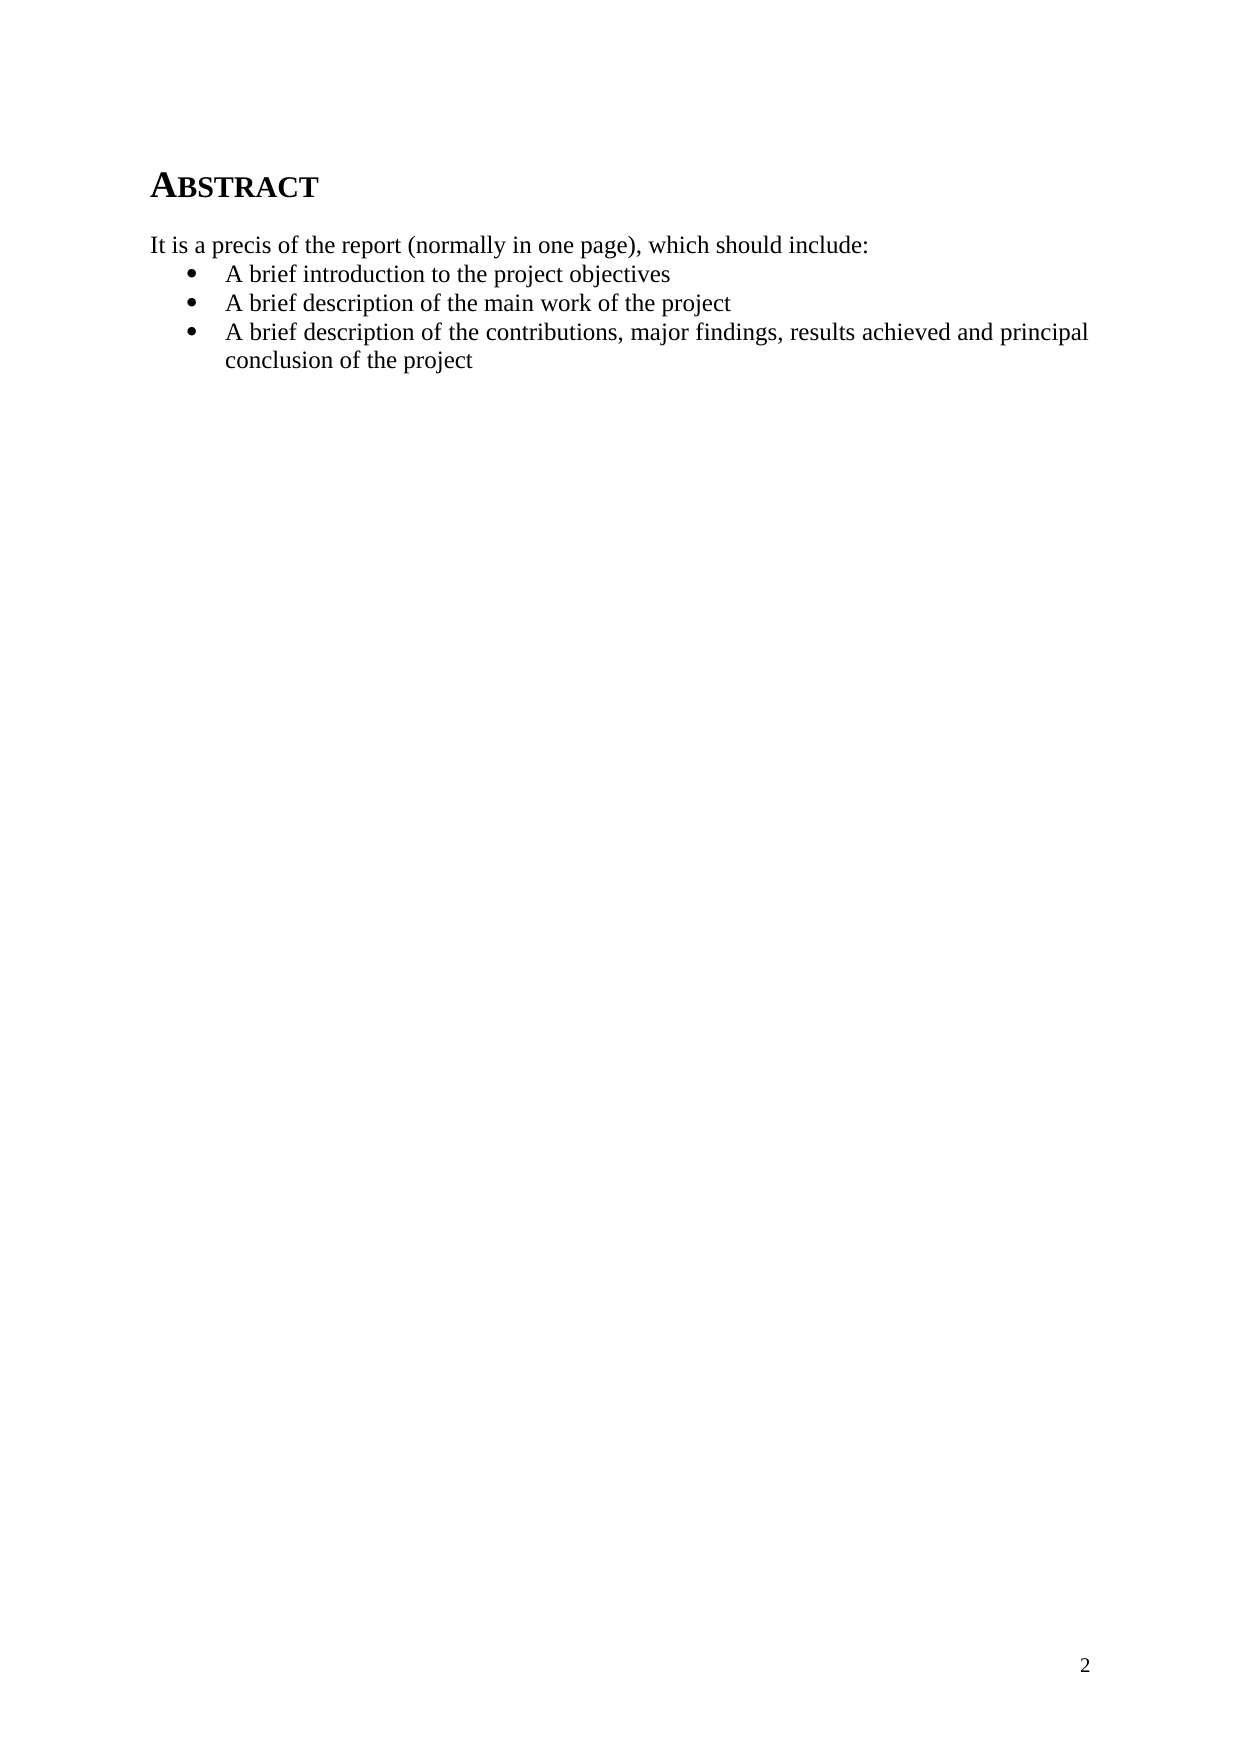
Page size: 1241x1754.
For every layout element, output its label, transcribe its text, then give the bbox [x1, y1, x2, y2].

text A brief introduction to the project objectives [187, 259, 1090, 288]
text It is a precis of the report (normally in one page), which should include: [150, 231, 1090, 259]
text A brief description of the contributions, major findings, results achieved and principal conclusion of the project [187, 317, 1090, 374]
subtitle Abstract [150, 162, 1090, 206]
text A brief description of the main work of the project [187, 288, 1090, 317]
